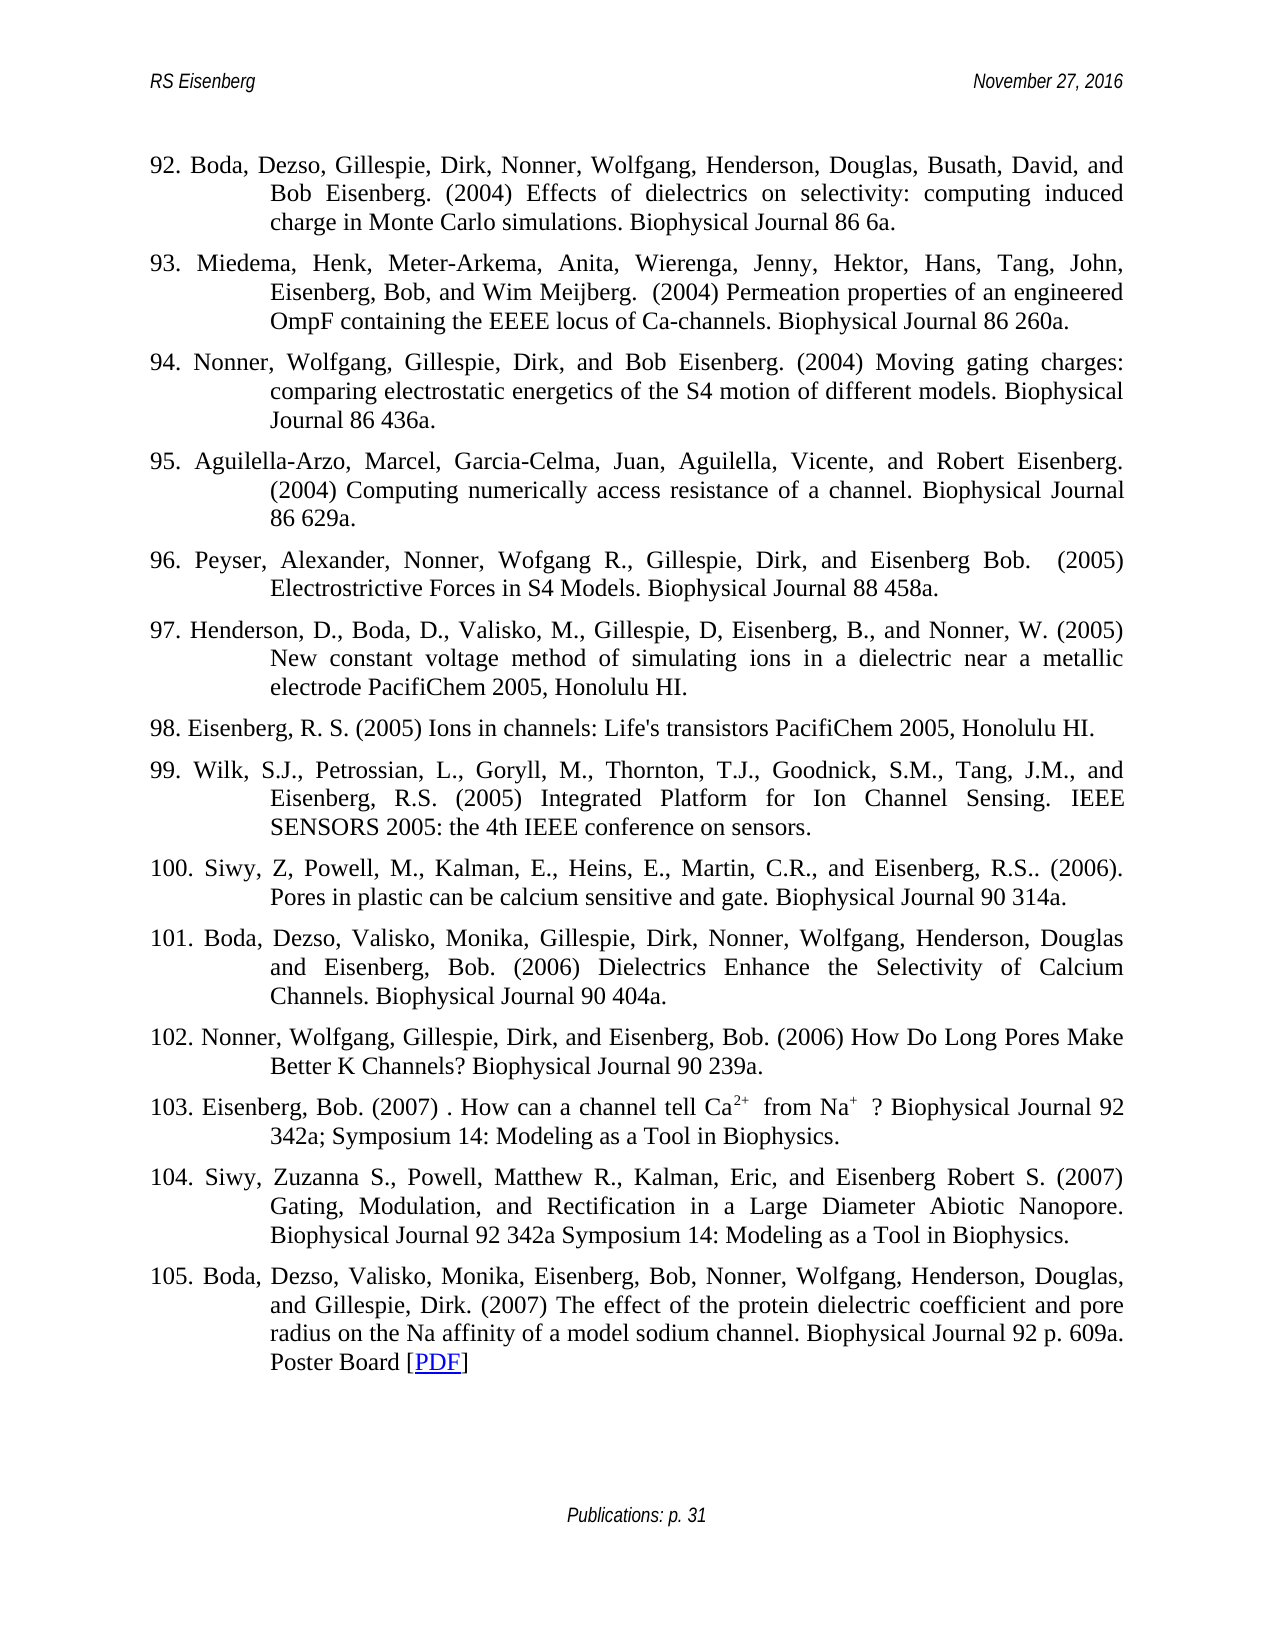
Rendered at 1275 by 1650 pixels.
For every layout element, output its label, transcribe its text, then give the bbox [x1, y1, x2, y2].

text 102. Nonner, Wolfgang, Gillespie, Dirk, and Eisenberg, Bob. (2006) How Do Long Pores Make Better K Channels? Biophysical Journal 90 239a. [150, 1022, 1125, 1080]
text 97. Henderson, D., Boda, D., Valisko, M., Gillespie, D, Eisenberg, B., and Nonner, W. (2005) New constant voltage method of simulating ions in a dielectric near a metallic electrode PacifiChem 2005, Honolulu HI. [150, 615, 1125, 701]
text 93. Miedema, Henk, Meter-Arkema, Anita, Wierenga, Jenny, Hektor, Hans, Tang, John, Eisenberg, Bob, and Wim Meijberg. (2004) Permeation properties of an engineered OmpF containing the EEEE locus of Ca-channels. Biophysical Journal 86 260a. [150, 248, 1125, 335]
text 96. Peyser, Alexander, Nonner, Wofgang R., Gillespie, Dirk, and Eisenberg Bob. (2005) Electrostrictive Forces in S4 Models. Biophysical Journal 88 458a. [150, 545, 1125, 602]
text 103. Eisenberg, Bob. (2007) . How can a channel tell Ca2+ from Na+ ? Biophysical Journal 92 342a; Symposium 14: Modeling as a Tool in Biophysics. [150, 1092, 1125, 1150]
text 104. Siwy, Zuzanna S., Powell, Matthew R., Kalman, Eric, and Eisenberg Robert S. (2007) Gating, Modulation, and Rectification in a Large Diameter Abiotic Nanopore. Biophysical Journal 92 342a Symposium 14: Modeling as a Tool in Biophysics. [150, 1162, 1125, 1248]
text 92. Boda, Dezso, Gillespie, Dirk, Nonner, Wolfgang, Henderson, Douglas, Busath, David, and Bob Eisenberg. (2004) Effects of dielectrics on selectivity: computing induced charge in Monte Carlo simulations. Biophysical Journal 86 6a. [150, 150, 1125, 236]
text 95. Aguilella-Arzo, Marcel, Garcia-Celma, Juan, Aguilella, Vicente, and Robert Eisenberg. (2004) Computing numerically access resistance of a channel. Biophysical Journal 86 629a. [150, 446, 1125, 532]
text 98. Eisenberg, R. S. (2005) Ions in channels: Life's transistors PacifiChem 2005, Honolulu HI. [150, 713, 1125, 742]
text 100. Siwy, Z, Powell, M., Kalman, E., Heins, E., Martin, C.R., and Eisenberg, R.S.. (2006). Pores in plastic can be calcium sensitive and gate. Biophysical Journal 90 314a. [150, 853, 1125, 911]
text 105. Boda, Dezso, Valisko, Monika, Eisenberg, Bob, Nonner, Wolfgang, Henderson, Douglas, and Gillespie, Dirk. (2007) The effect of the protein dielectric coefficient and pore radius on the Na affinity of a model sodium channel. Biophysical Journal 92 p. 609a. Poster Board [PDF] [150, 1261, 1125, 1376]
text 101. Boda, Dezso, Valisko, Monika, Gillespie, Dirk, Nonner, Wolfgang, Henderson, Douglas and Eisenberg, Bob. (2006) Dielectrics Enhance the Selectivity of Calcium Channels. Biophysical Journal 90 404a. [150, 923, 1125, 1010]
text 94. Nonner, Wolfgang, Gillespie, Dirk, and Bob Eisenberg. (2004) Moving gating charges: comparing electrostatic energetics of the S4 motion of different models. Biophysical Journal 86 436a. [150, 347, 1125, 433]
text 99. Wilk, S.J., Petrossian, L., Goryll, M., Thornton, T.J., Goodnick, S.M., Tang, J.M., and Eisenberg, R.S. (2005) Integrated Platform for Ion Channel Sensing. IEEE SENSORS 2005: the 4th IEEE conference on sensors. [150, 755, 1125, 841]
